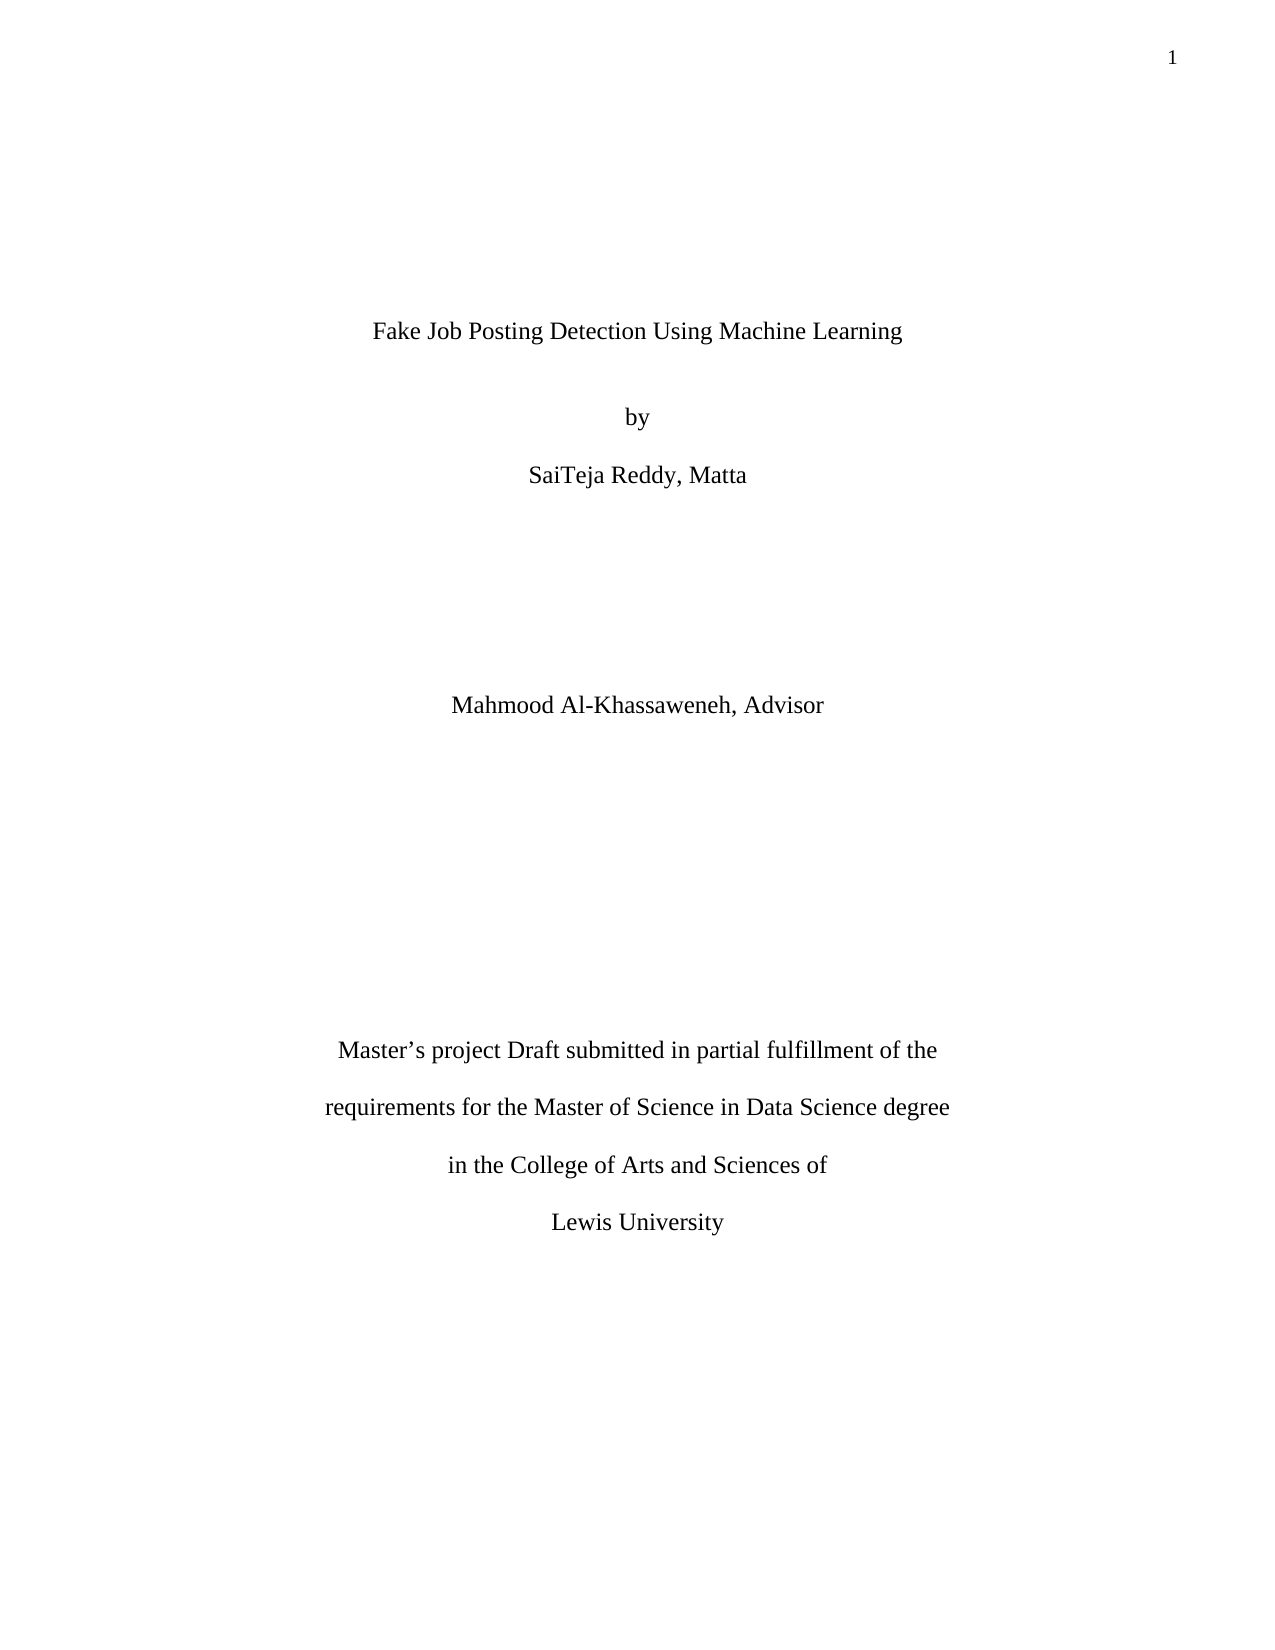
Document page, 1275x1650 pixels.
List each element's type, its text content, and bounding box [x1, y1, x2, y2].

text in the College of Arts and Sciences of [97, 1150, 1177, 1178]
text Lewis University [97, 1207, 1177, 1236]
text requirements for the Master of Science in Data Science degree [97, 1092, 1177, 1121]
text SaiTeja Reddy, Matta [97, 460, 1177, 488]
text Master’s project Draft submitted in partial fulfillment of the [97, 1035, 1177, 1063]
text Mahmood Al-Khassaweneh, Advisor [97, 690, 1177, 718]
text by [97, 402, 1177, 431]
text Fake Job Posting Detection Using Machine Learning [97, 316, 1177, 345]
